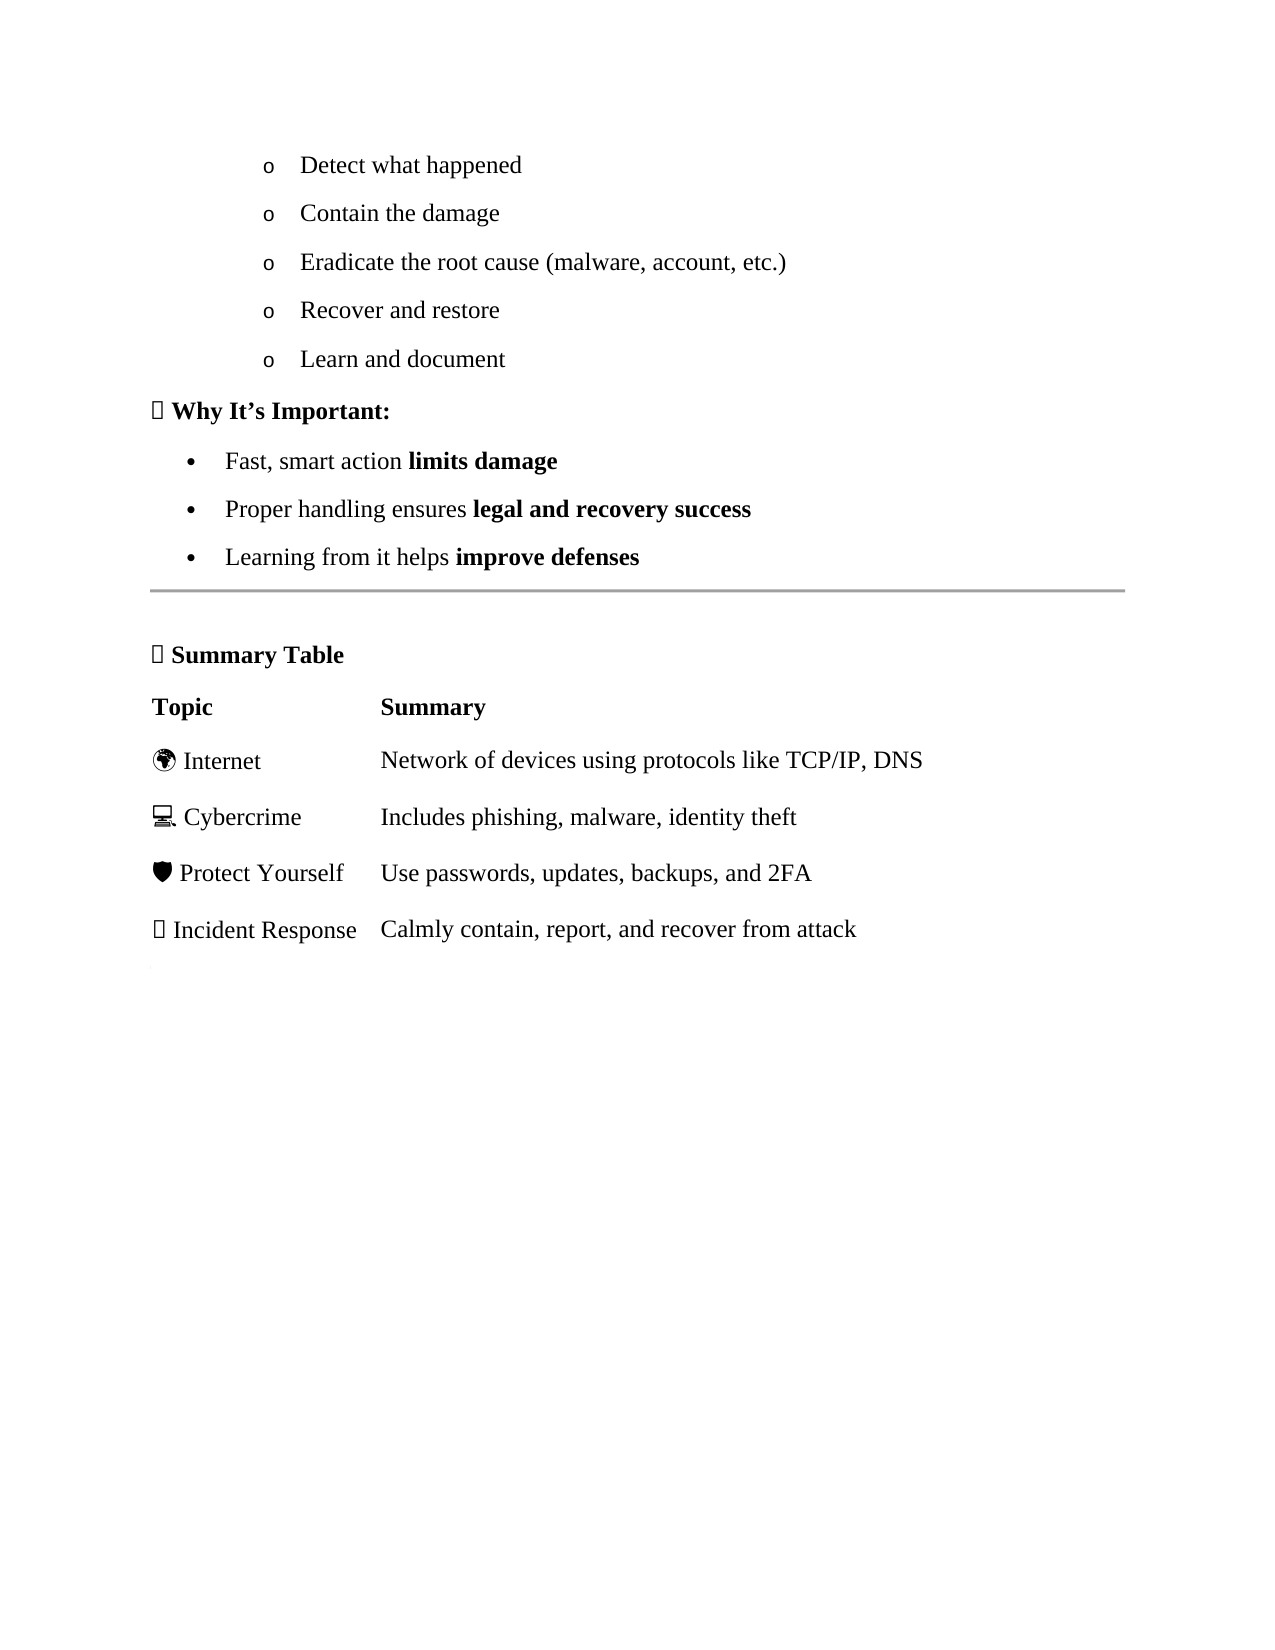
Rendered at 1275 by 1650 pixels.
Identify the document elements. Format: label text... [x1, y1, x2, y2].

table_header Summary [379, 690, 930, 741]
table_cell 🌍 Internet [150, 741, 379, 797]
table_cell Includes phishing, malware, identity theft [379, 798, 930, 853]
list Fast, smart action limits damage [187, 446, 1125, 475]
list Detect what happened [262, 150, 1125, 179]
table_header Topic [150, 690, 379, 741]
table_cell 🛡️ Protect Yourself [150, 854, 379, 910]
table_cell 🚨 Incident Response [150, 910, 379, 966]
list Recover and restore [262, 296, 1125, 325]
text 📘 Summary Table [150, 637, 1125, 671]
text 🔁 Why It’s Important: [150, 393, 1125, 427]
list Learning from it helps improve defenses [187, 542, 1125, 570]
table_cell Calmly contain, report, and recover from attack [379, 910, 930, 966]
list Learn and document [262, 344, 1125, 374]
table_cell Use passwords, updates, backups, and 2FA [379, 854, 930, 910]
list Eradicate the root cause (malware, account, etc.) [262, 247, 1125, 277]
list Proper handling ensures legal and recovery success [187, 494, 1125, 523]
table_cell Network of devices using protocols like TCP/IP, DNS [379, 741, 930, 797]
table_cell 💻 Cybercrime [150, 798, 379, 853]
list Contain the damage [262, 198, 1125, 228]
